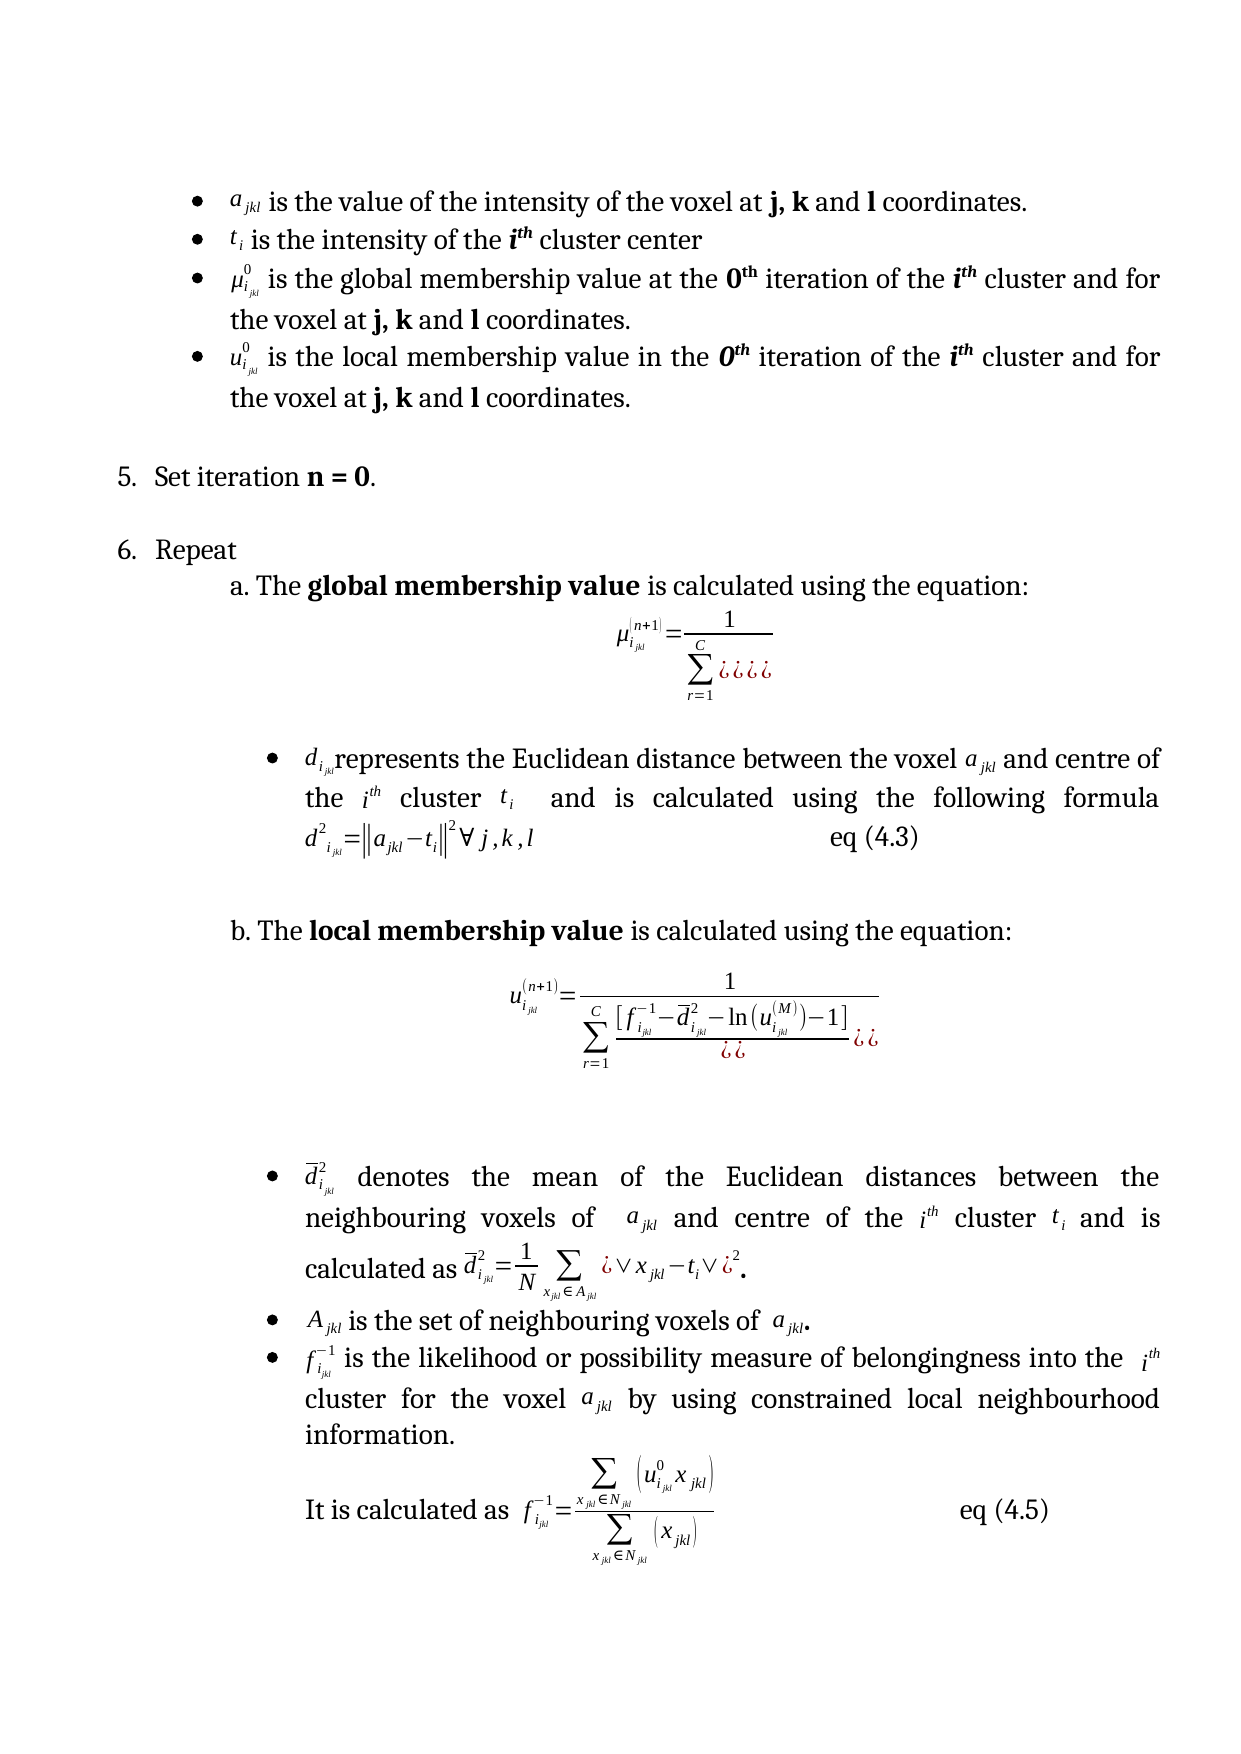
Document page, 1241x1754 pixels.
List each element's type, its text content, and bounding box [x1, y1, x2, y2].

list is the likelihood or possibility measure of belongingness into the cluster for the voxel by using constrained local neighbourhood information. It is calculated as eq (4.5) [267, 1341, 1161, 1566]
list denotes the mean of the Euclidean distances between the neighbouring voxels of and centre of the cluster and is calculated as . [267, 1159, 1161, 1301]
list is the local membership value in the 0th iteration of the ith cluster and for the voxel at j, k and l coordinates. [192, 339, 1161, 415]
text b. The local membership value is calculated using the equation: [155, 914, 1161, 948]
list is the intensity of the ith cluster center [192, 223, 1161, 258]
list is the value of the intensity of the voxel at j, k and l coordinates. [192, 184, 1161, 219]
list a. The global membership value is calculated using the equation: [155, 569, 1161, 602]
list represents the Euclidean distance between the voxel and centre of the cluster and is calculated using the following formula eq (4.3) [267, 742, 1161, 859]
list is the set of neighbouring voxels of . [267, 1304, 1161, 1339]
list is the global membership value at the 0th iteration of the ith cluster and for the voxel at j, k and l coordinates. [192, 261, 1161, 337]
list Repeat [117, 533, 1161, 566]
list Set iteration n = 0. [117, 461, 1161, 494]
